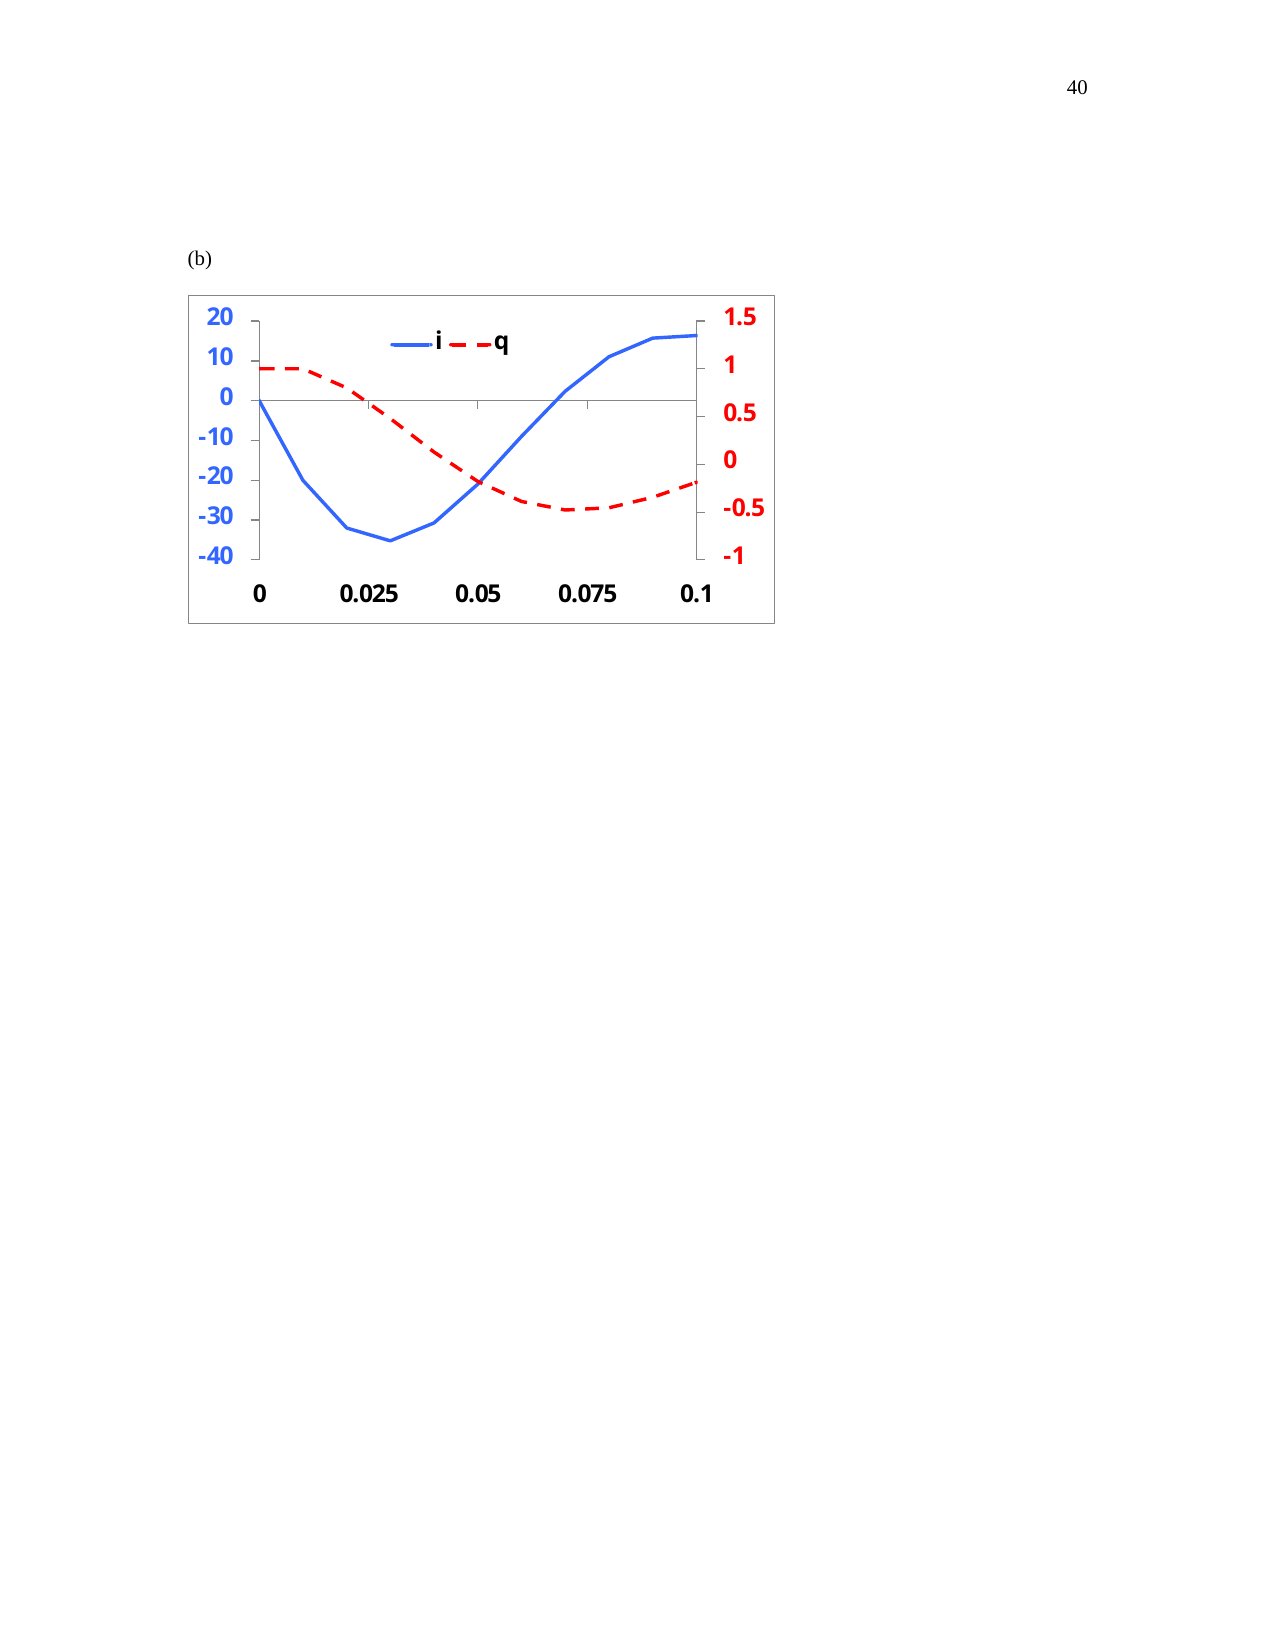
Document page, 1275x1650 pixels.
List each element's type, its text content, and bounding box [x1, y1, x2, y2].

text (b) [187, 246, 1087, 270]
